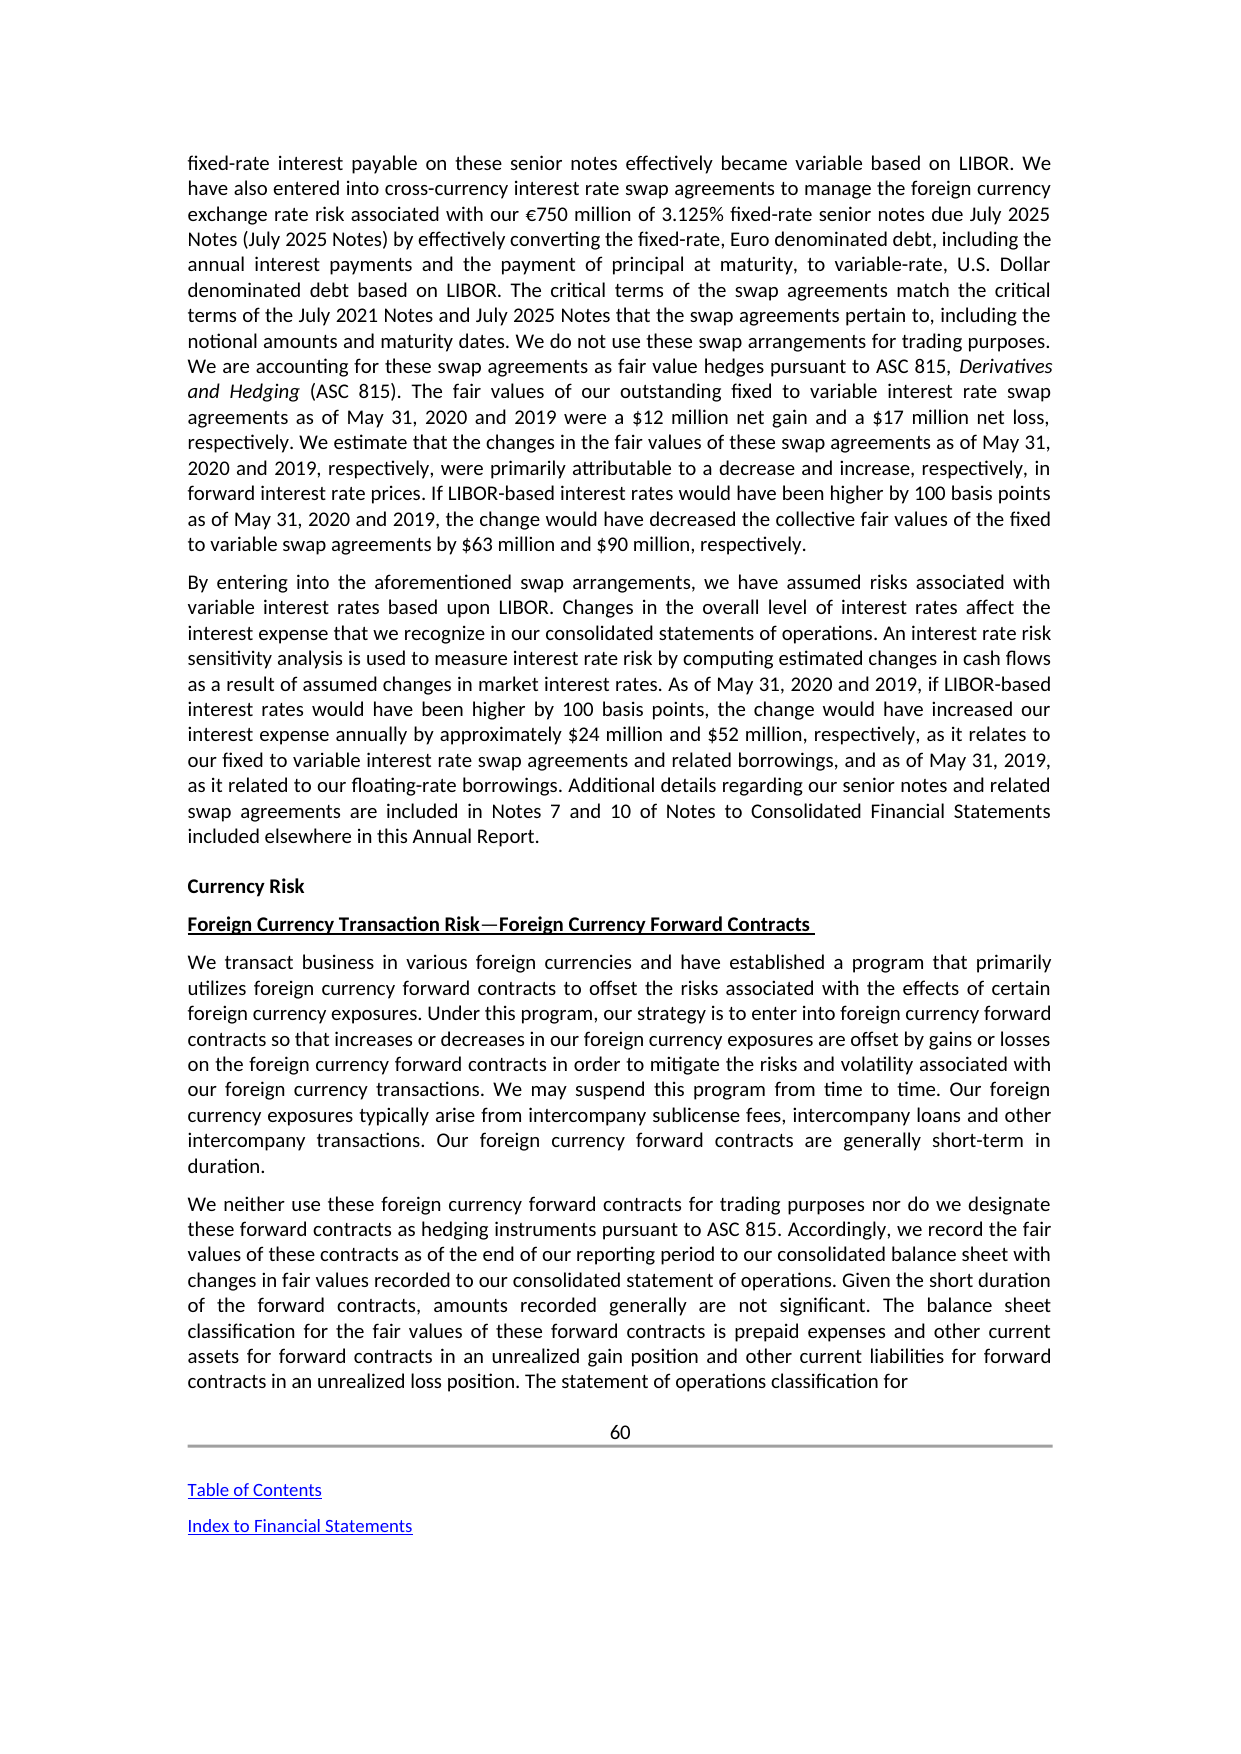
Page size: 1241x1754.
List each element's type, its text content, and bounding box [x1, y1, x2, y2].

text We neither use these foreign currency forward contracts for trading purposes nor do we designate these forward contracts as hedging instruments pursuant to ASC 815. Accordingly, we record the fair values of these contracts as of the end of our reporting period to our consolidated balance sheet with changes in fair values recorded to our consolidated statement of operations. Given the short duration of the forward contracts, amounts recorded generally are not significant. The balance sheet classification for the fair values of these forward contracts is prepaid expenses and other current assets for forward contracts in an unrealized gain position and other current liabilities for forward contracts in an unrealized loss position. The statement of operations classification for [187, 1191, 1053, 1394]
text Table of Contents [187, 1479, 1053, 1502]
text Index to Financial Statements [187, 1514, 1053, 1537]
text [187, 150, 1053, 557]
text 60 [187, 1419, 1053, 1444]
text We transact business in various foreign currencies and have established a program that primarily utilizes foreign currency forward contracts to offset the risks associated with the effects of certain foreign currency exposures. Under this program, our strategy is to enter into foreign currency forward contracts so that increases or decreases in our foreign currency exposures are offset by gains or losses on the foreign currency forward contracts in order to mitigate the risks and volatility associated with our foreign currency transactions. We may suspend this program from time to time. Our foreign currency exposures typically arise from intercompany sublicense fees, intercompany loans and other intercompany transactions. Our foreign currency forward contracts are generally short-term in duration. [187, 949, 1053, 1178]
text Currency Risk [187, 874, 1053, 899]
text Foreign Currency Transaction Risk—Foreign Currency Forward Contracts [187, 912, 1053, 937]
text By entering into the aforementioned swap arrangements, we have assumed risks associated with variable interest rates based upon LIBOR. Changes in the overall level of interest rates affect the interest expense that we recognize in our consolidated statements of operations. An interest rate risk sensitivity analysis is used to measure interest rate risk by computing estimated changes in cash flows as a result of assumed changes in market interest rates. As of May 31, 2020 and 2019, if LIBOR-based interest rates would have been higher by 100 basis points, the change would have increased our interest expense annually by approximately $24 million and $52 million, respectively, as it relates to our fixed to variable interest rate swap agreements and related borrowings, and as of May 31, 2019, as it related to our floating-rate borrowings. Additional details regarding our senior notes and related swap agreements are included in Notes 7 and 10 of Notes to Consolidated Financial Statements included elsewhere in this Annual Report. [187, 569, 1053, 849]
